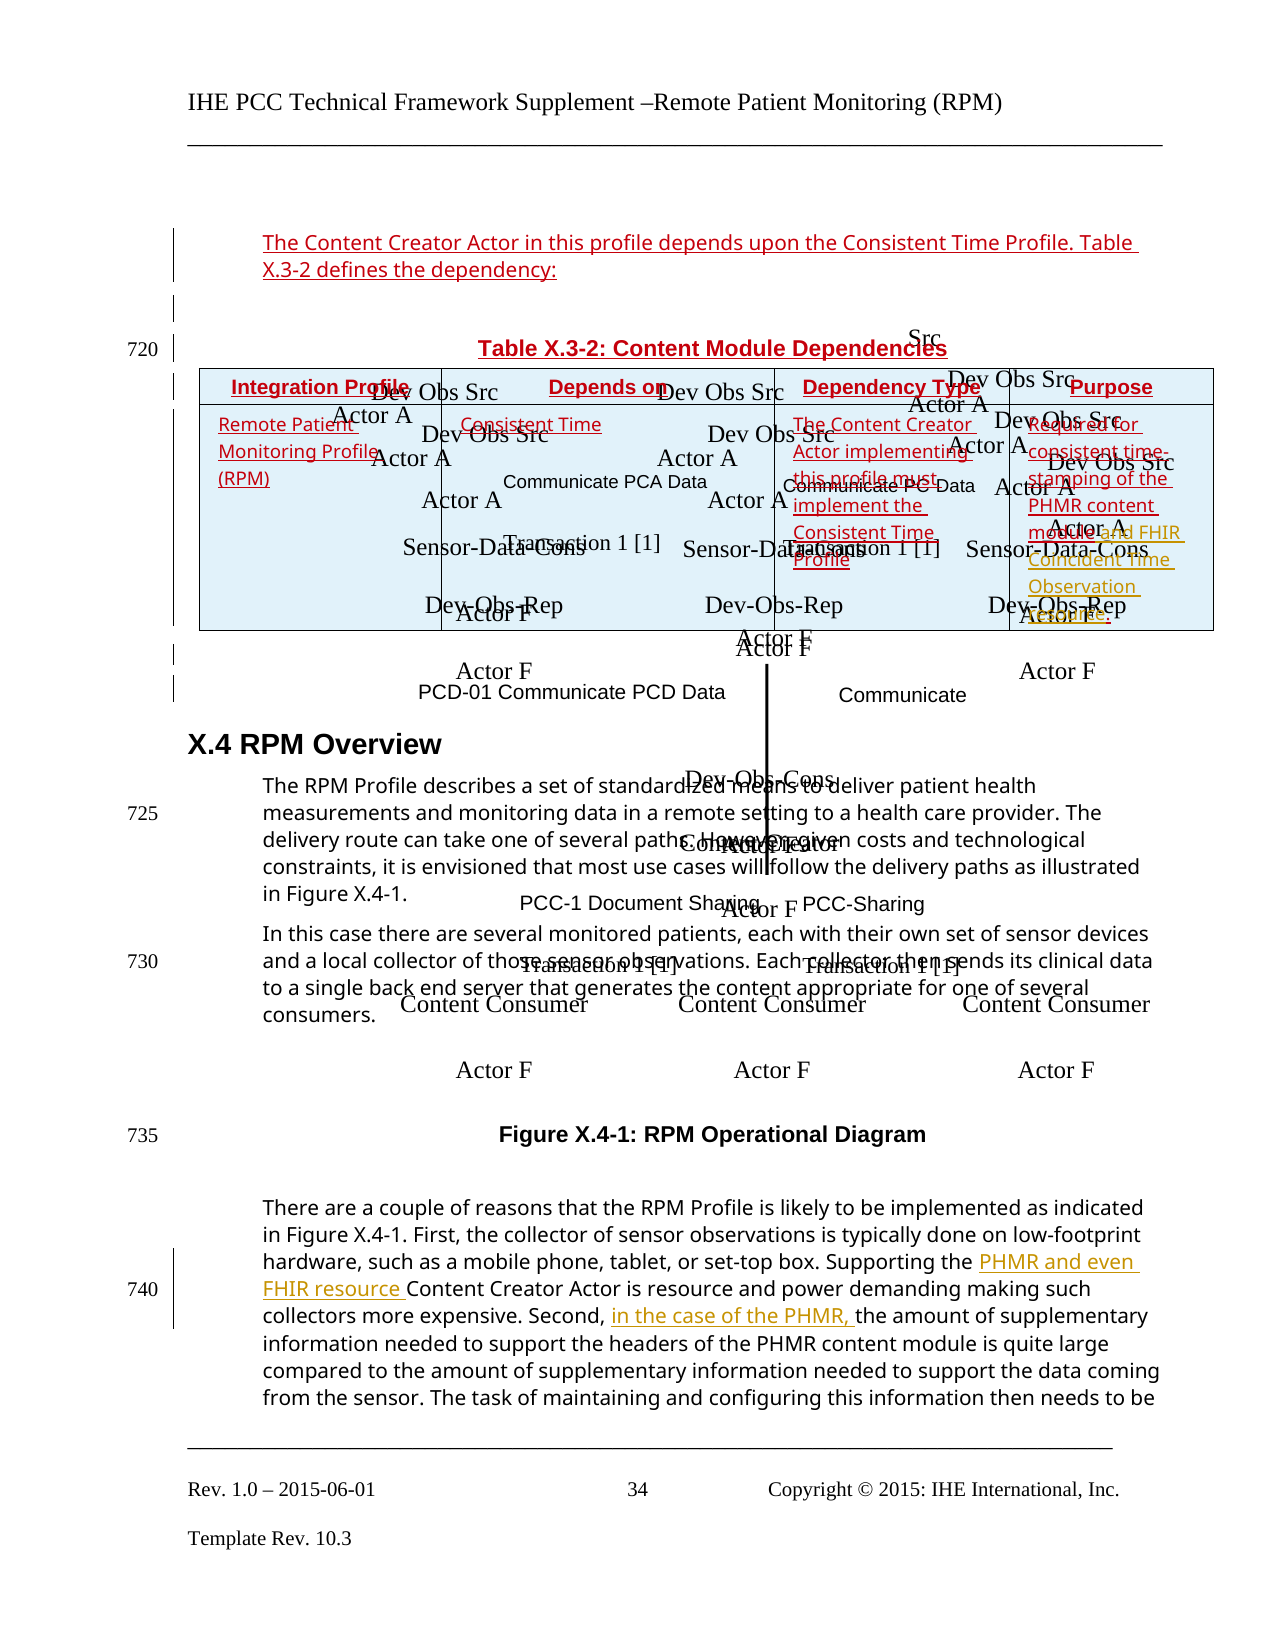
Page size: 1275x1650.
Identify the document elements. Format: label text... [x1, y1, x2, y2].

text The RPM Profile describes a set of standardized means to deliver patient health measurements and monitoring data in a remote setting to a health care provider. The delivery route can take one of several paths. However, given costs and technological constraints, it is envisioned that most use cases will follow the delivery paths as illustrated in Figure X.4-1. [262, 772, 1162, 907]
title Figure X.4-1: RPM Operational Diagram [262, 1121, 1162, 1148]
subtitle X.4 RPM Overview [187, 727, 1162, 761]
text In this case there are several monitored patients, each with their own set of sensor devices and a local collector of those sensor observations. Each collector then sends its clinical data to a single back end server that generates the content appropriate for one of several consumers. [262, 920, 1162, 1028]
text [262, 1194, 1162, 1411]
